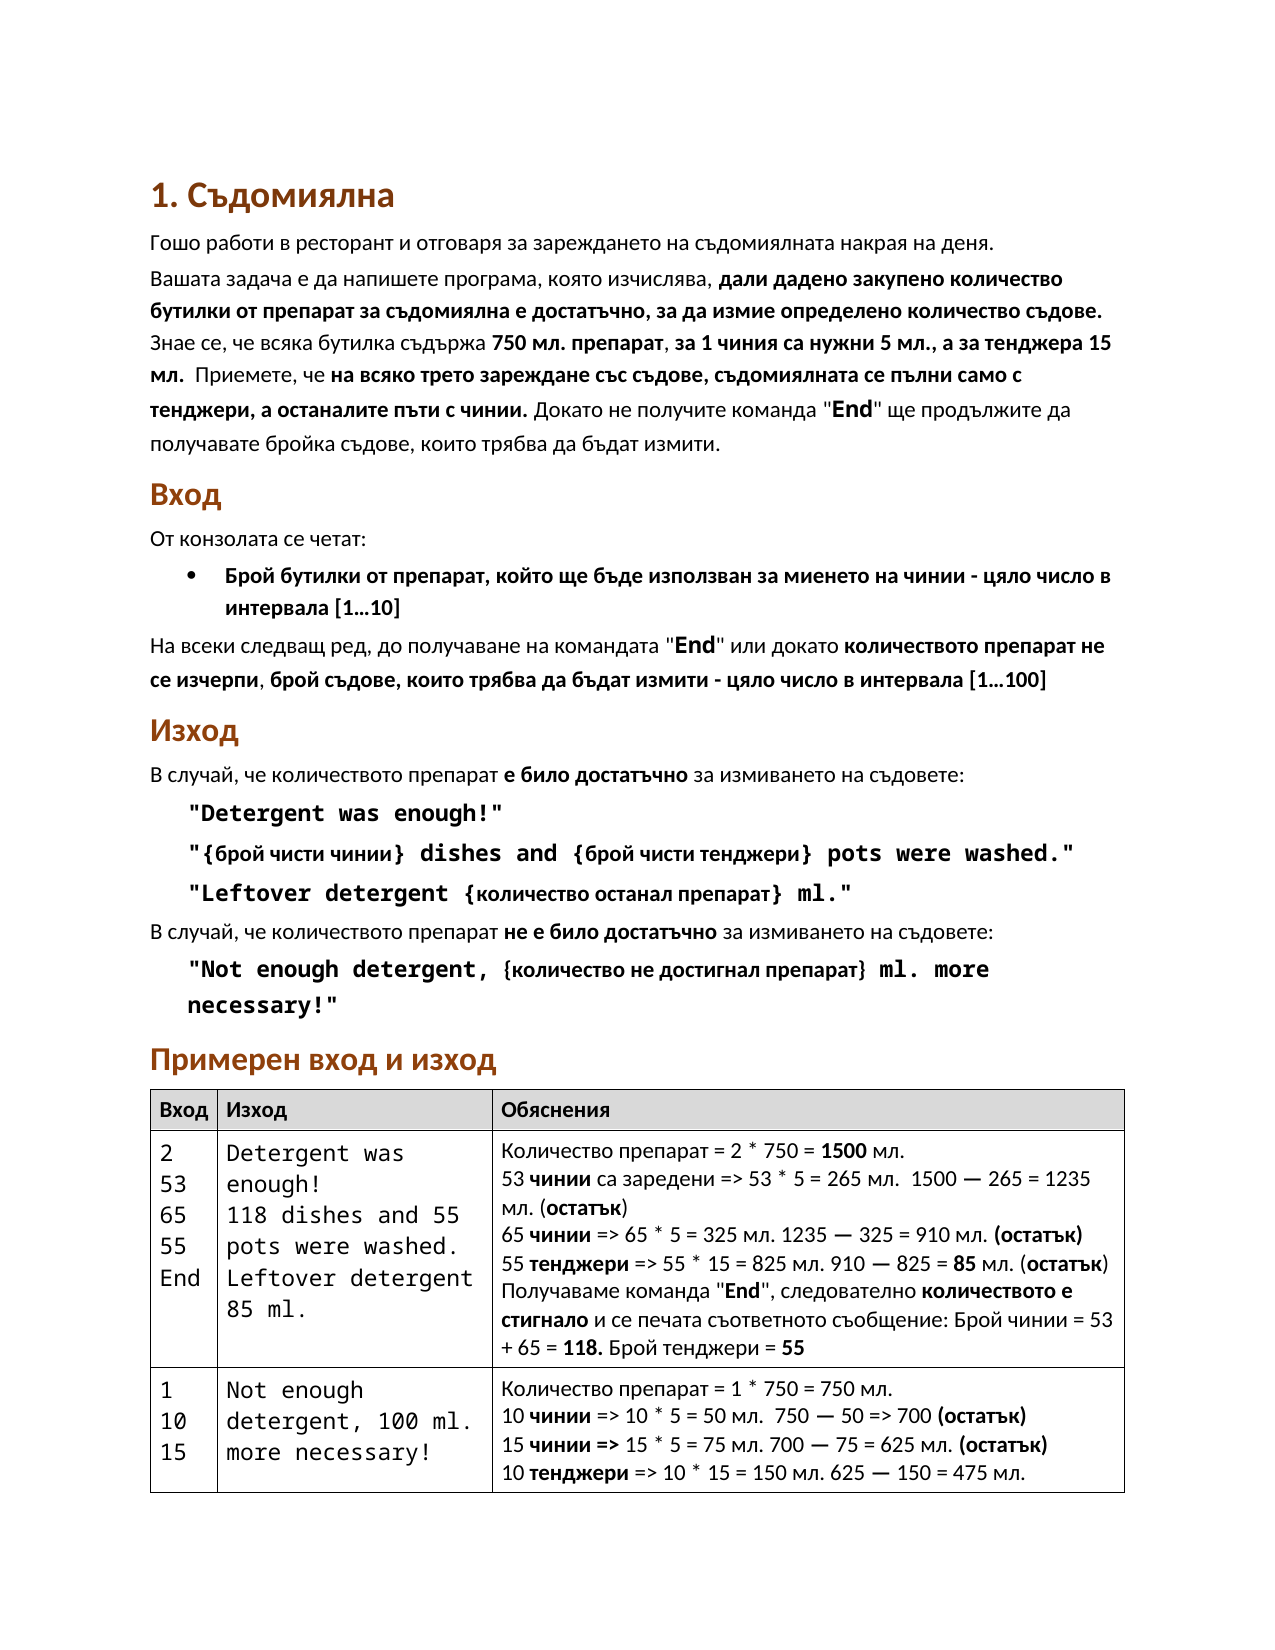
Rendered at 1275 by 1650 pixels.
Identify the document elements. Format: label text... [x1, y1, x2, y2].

table_header Обяснения [493, 1090, 1124, 1129]
subtitle Примерен вход и изход [150, 1038, 1125, 1078]
text В случай, че количеството препарат е било достатъчно за измиването на съдовете: [150, 760, 1125, 788]
text Вашата задача е да напишете програма, която изчислява, дали дадено закупено количество бутилки от препарат за съдомиялна е достатъчно, за да измие определено количество съдове. Знае се, че всяка бутилка съдържа 750 мл. препарат, за 1 чиния са нужни 5 мл., а за тенджера 15 мл. Приемете, че на всяко трето зареждане със съдове, съдомиялната се пълни само с тенджери, а останалите пъти с чинии. Докато не получите команда "End" ще продължите да получавате бройка съдове, които трябва да бъдат измити. [150, 264, 1125, 457]
subtitle Вход [150, 473, 1125, 514]
text "{брой чисти чинии} dishes and {брой чисти тенджери} pots were washed." [187, 837, 1125, 868]
text "Not enough detergent, {количество не достигнал препарат} ml. more necessary!" [187, 953, 1125, 1021]
table_cell 1 10 15 10 12 13 30 [151, 1368, 217, 1492]
text "Leftover detergent {количество останал препарат} ml." [187, 877, 1125, 908]
table_cell 2 53 65 55 End [151, 1131, 217, 1367]
text В случай, че количеството препарат не е било достатъчно за измиването на съдовете: [150, 917, 1125, 945]
table_header Вход [151, 1090, 217, 1129]
text На всеки следващ ред, до получаване на командата "End" или докато количеството препарат не се изчерпи, брой съдове, които трябва да бъдат измити - цяло число в интервала [1…100] [150, 629, 1125, 693]
text Гошо работи в ресторант и отговаря за зареждането на съдомиялната накрая на деня. [150, 228, 1125, 256]
list Брой бутилки от препарат, който ще бъде използван за миенето на чинии - цяло число в интервала [1…10] [187, 561, 1125, 621]
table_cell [493, 1368, 1124, 1492]
subtitle Съдомиялна [150, 171, 1125, 217]
table_cell Detergent was enough! 118 dishes and 55 pots were washed. Leftover detergent 85 ml. [218, 1131, 492, 1367]
subtitle Изход [150, 709, 1125, 750]
table_cell Количество препарат = 2 * 750 = 1500 мл. 53 чинии са заредени => 53 * 5 = 265 мл. 1500 — 265 = 1235 мл. (остатък) 65 чинии => 65 * 5 = 325 мл. 1235 — 325 = 910 мл. (остатък) 55 тенджери => 55 * 15 = 825 мл. 910 — 825 = 85 мл. (остатък) Получаваме команда "End", следователно количеството е стигнало и се печата съответното съобщение: Брой чинии = 53 + 65 = 118. Брой тенджери = 55 [493, 1131, 1124, 1367]
table_header Изход [218, 1090, 492, 1129]
text От конзолата се четат: [150, 524, 1125, 552]
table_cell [218, 1368, 492, 1492]
text "Detergent was enough!" [187, 797, 1125, 828]
